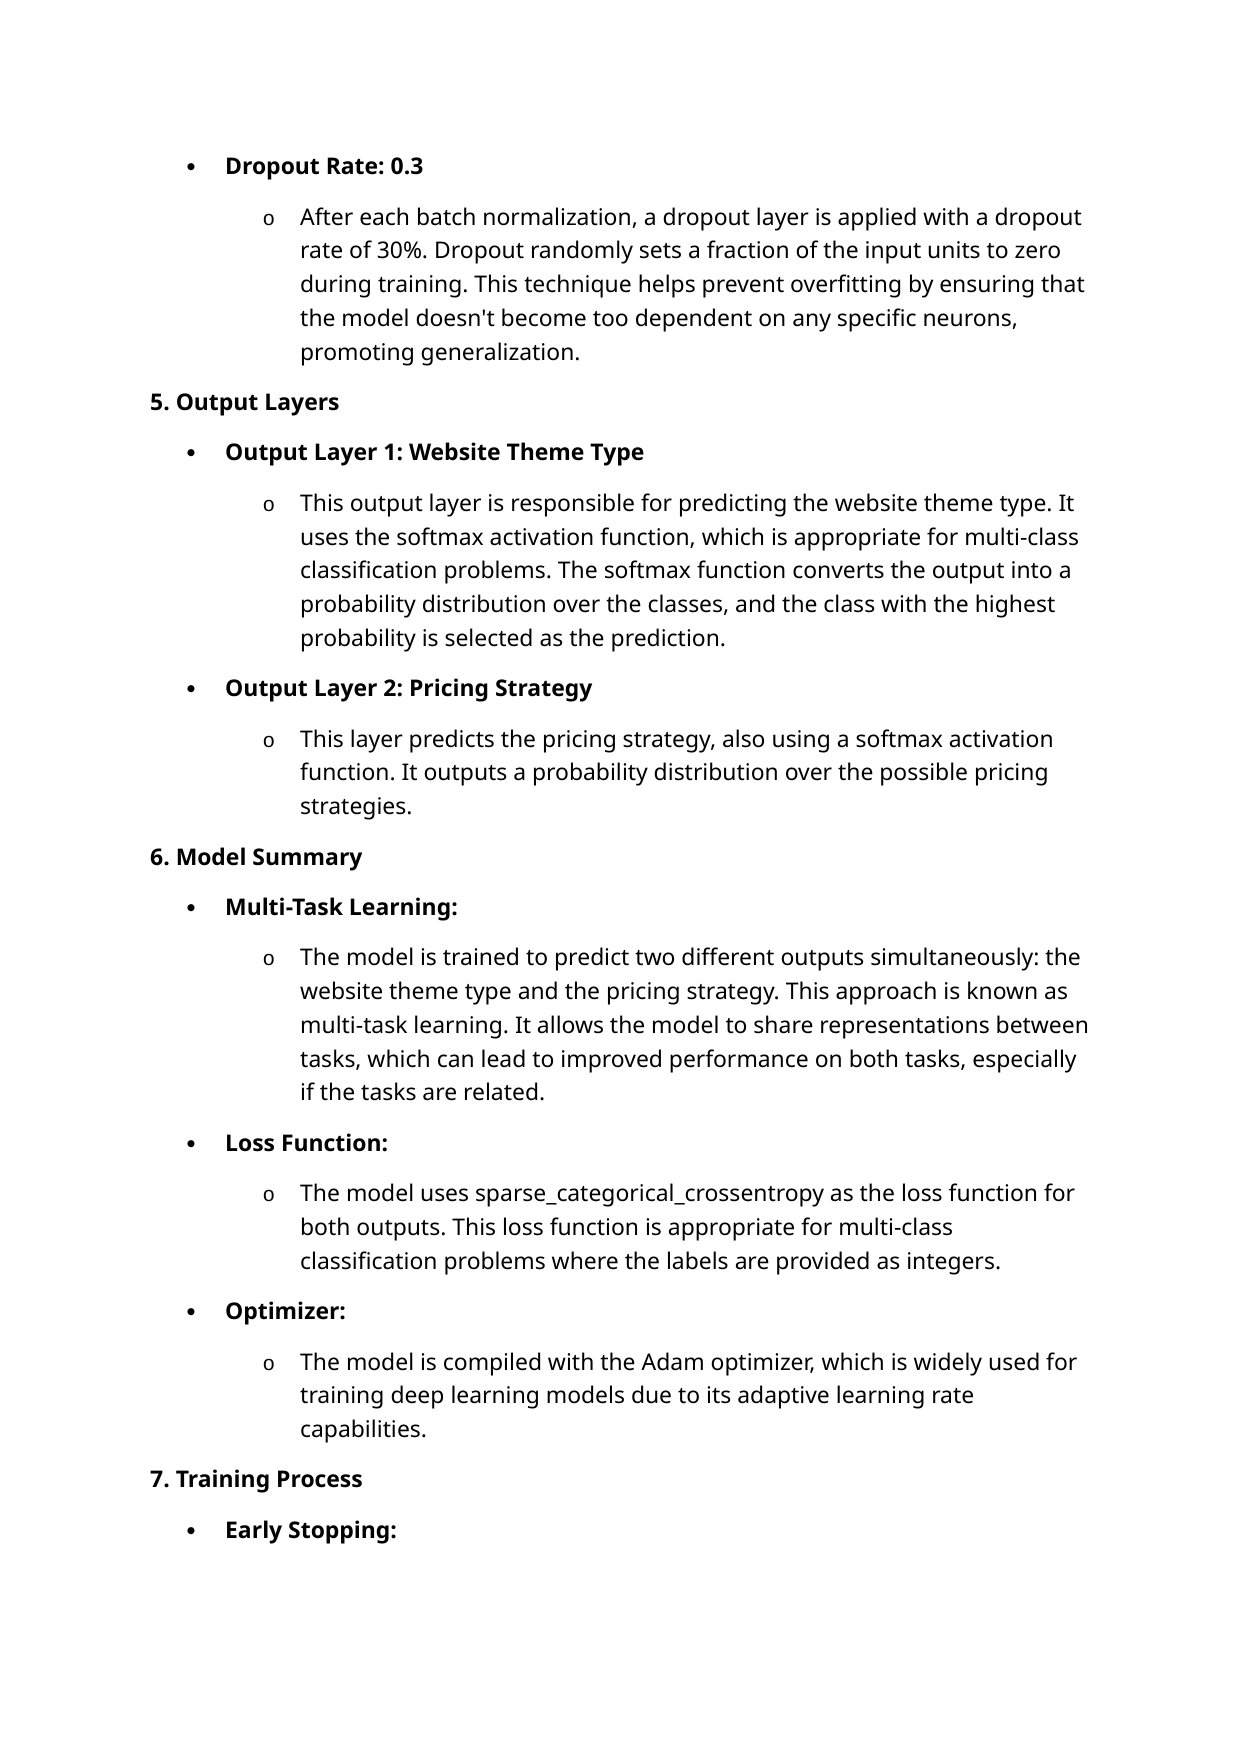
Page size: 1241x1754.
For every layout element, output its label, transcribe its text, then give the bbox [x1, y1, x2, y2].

text 7. Training Process [150, 1463, 1090, 1494]
list The model is compiled with the Adam optimizer, which is widely used for training deep learning models due to its adaptive learning rate capabilities. [262, 1345, 1090, 1444]
list Output Layer 2: Pricing Strategy [187, 672, 1090, 703]
text 6. Model Summary [150, 840, 1090, 872]
list This layer predicts the pricing strategy, also using a softmax activation function. It outputs a probability distribution over the possible pricing strategies. [262, 722, 1090, 821]
list Optimizer: [187, 1295, 1090, 1326]
list This output layer is responsible for predicting the website theme type. It uses the softmax activation function, which is appropriate for multi-class classification problems. The softmax function converts the output into a probability distribution over the classes, and the class with the highest probability is selected as the prediction. [262, 487, 1090, 653]
text 5. Output Layers [150, 386, 1090, 417]
list Loss Function: [187, 1127, 1090, 1158]
list After each batch normalization, a dropout layer is applied with a dropout rate of 30%. Dropout randomly sets a fraction of the input units to zero during training. This technique helps prevent overfitting by ensuring that the model doesn't become too dependent on any specific neurons, promoting generalization. [262, 200, 1090, 367]
list Dropout Rate: 0.3 [187, 150, 1090, 181]
list The model uses sparse_categorical_crossentropy as the loss function for both outputs. This loss function is appropriate for multi-class classification problems where the labels are provided as integers. [262, 1177, 1090, 1276]
list Early Stopping: [187, 1514, 1090, 1545]
list Output Layer 1: Website Theme Type [187, 436, 1090, 467]
list Multi-Task Learning: [187, 891, 1090, 922]
list The model is trained to predict two different outputs simultaneously: the website theme type and the pricing strategy. This approach is known as multi-task learning. It allows the model to share representations between tasks, which can lead to improved performance on both tasks, especially if the tasks are related. [262, 941, 1090, 1107]
